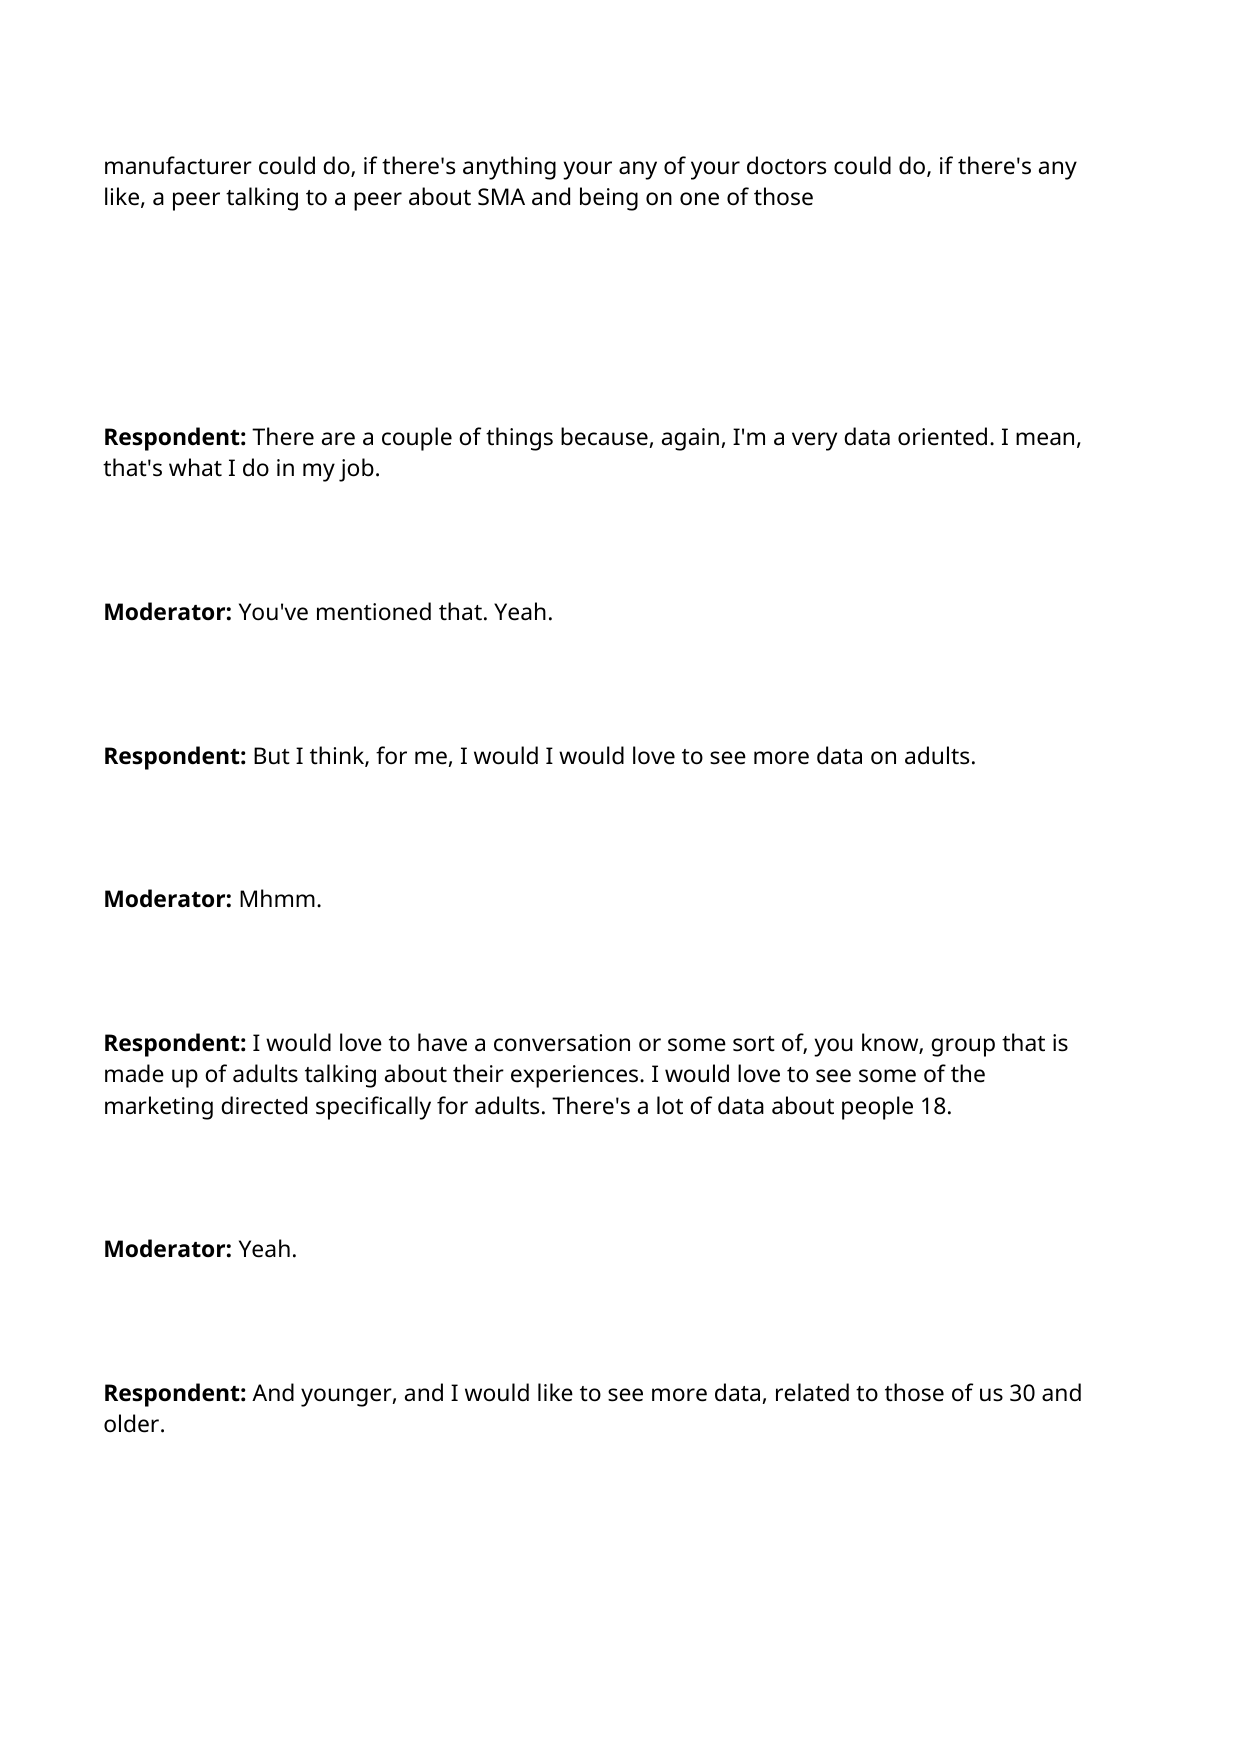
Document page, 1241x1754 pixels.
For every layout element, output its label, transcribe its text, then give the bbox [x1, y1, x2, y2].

text Respondent: But I think, for me, I would I would love to see more data on adults. [103, 739, 1090, 771]
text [103, 150, 1090, 212]
text Moderator: Yeah. [103, 1233, 1090, 1264]
text Moderator: Mhmm. [103, 883, 1090, 914]
text Respondent: There are a couple of things because, again, I'm a very data oriented. I mean, that's what I do in my job. [103, 421, 1090, 483]
text Moderator: You've mentioned that. Yeah. [103, 596, 1090, 627]
text Respondent: And younger, and I would like to see more data, related to those of us 30 and older. [103, 1377, 1090, 1439]
text Respondent: I would love to have a conversation or some sort of, you know, group that is made up of adults talking about their experiences. I would love to see some of the marketing directed specifically for adults. There's a lot of data about people 18. [103, 1027, 1090, 1121]
